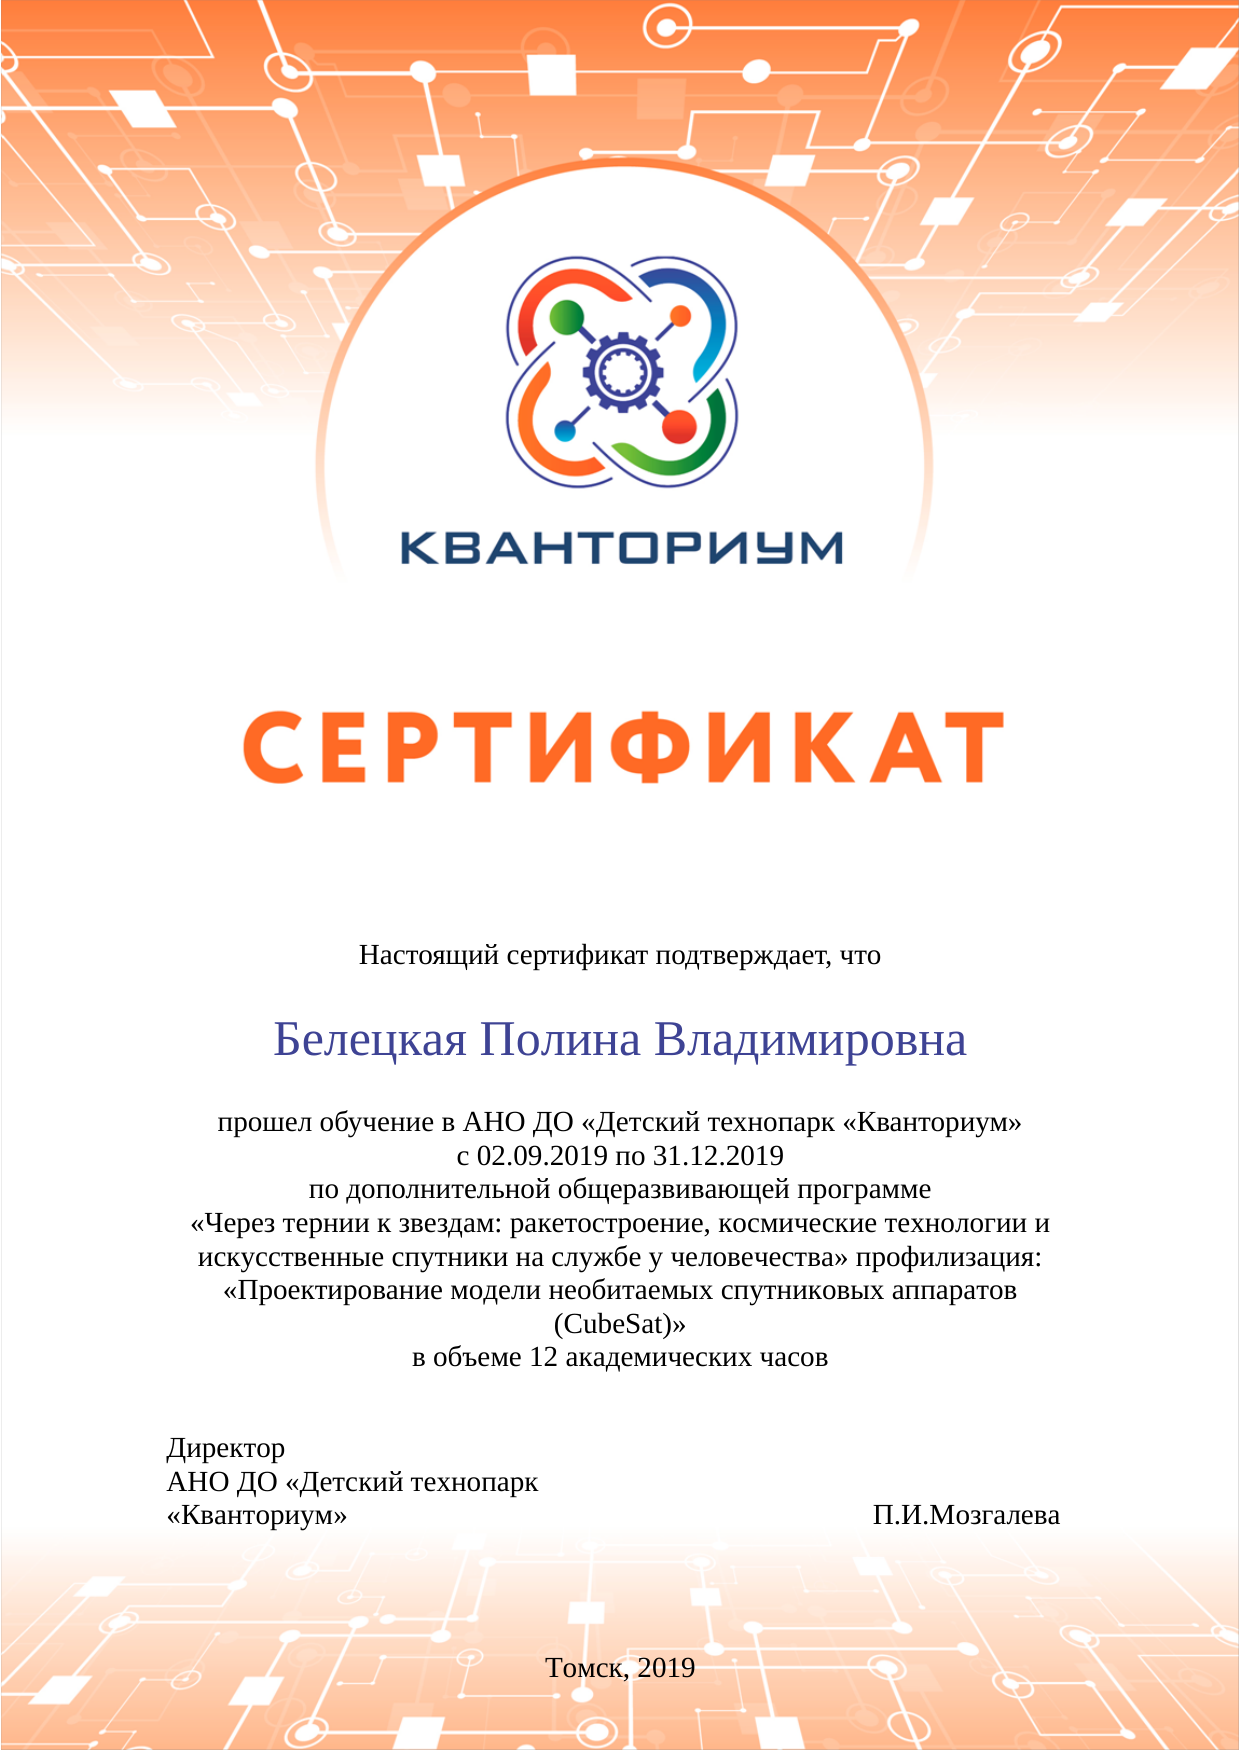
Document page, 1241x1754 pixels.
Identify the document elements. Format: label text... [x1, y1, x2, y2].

picture [0, 1683, 1239, 1751]
table_header [155, 534, 1085, 937]
table_cell Директор АНО ДО «Детский технопарк «Кванториум» П.И.Мозгалева [155, 1402, 1085, 1531]
picture [0, 0, 1239, 1650]
text Томск, 2019 [0, 1650, 1240, 1683]
table_cell Настоящий сертификат подтверждает, что Белецкая Полина Владимировна прошел обучение в АНО ДО «Детский технопарк «Кванториум» c 02.09.2019 по 31.12.2019 по дополнительной общеразвивающей программе «Через тернии к звездам: ракетостроение, космические технологии и искусственные спутники на службе у человечества» профилизация: «Проектирование модели необитаемых спутниковых аппаратов (CubeSat)» в объеме 12 академических часов [155, 937, 1085, 1402]
